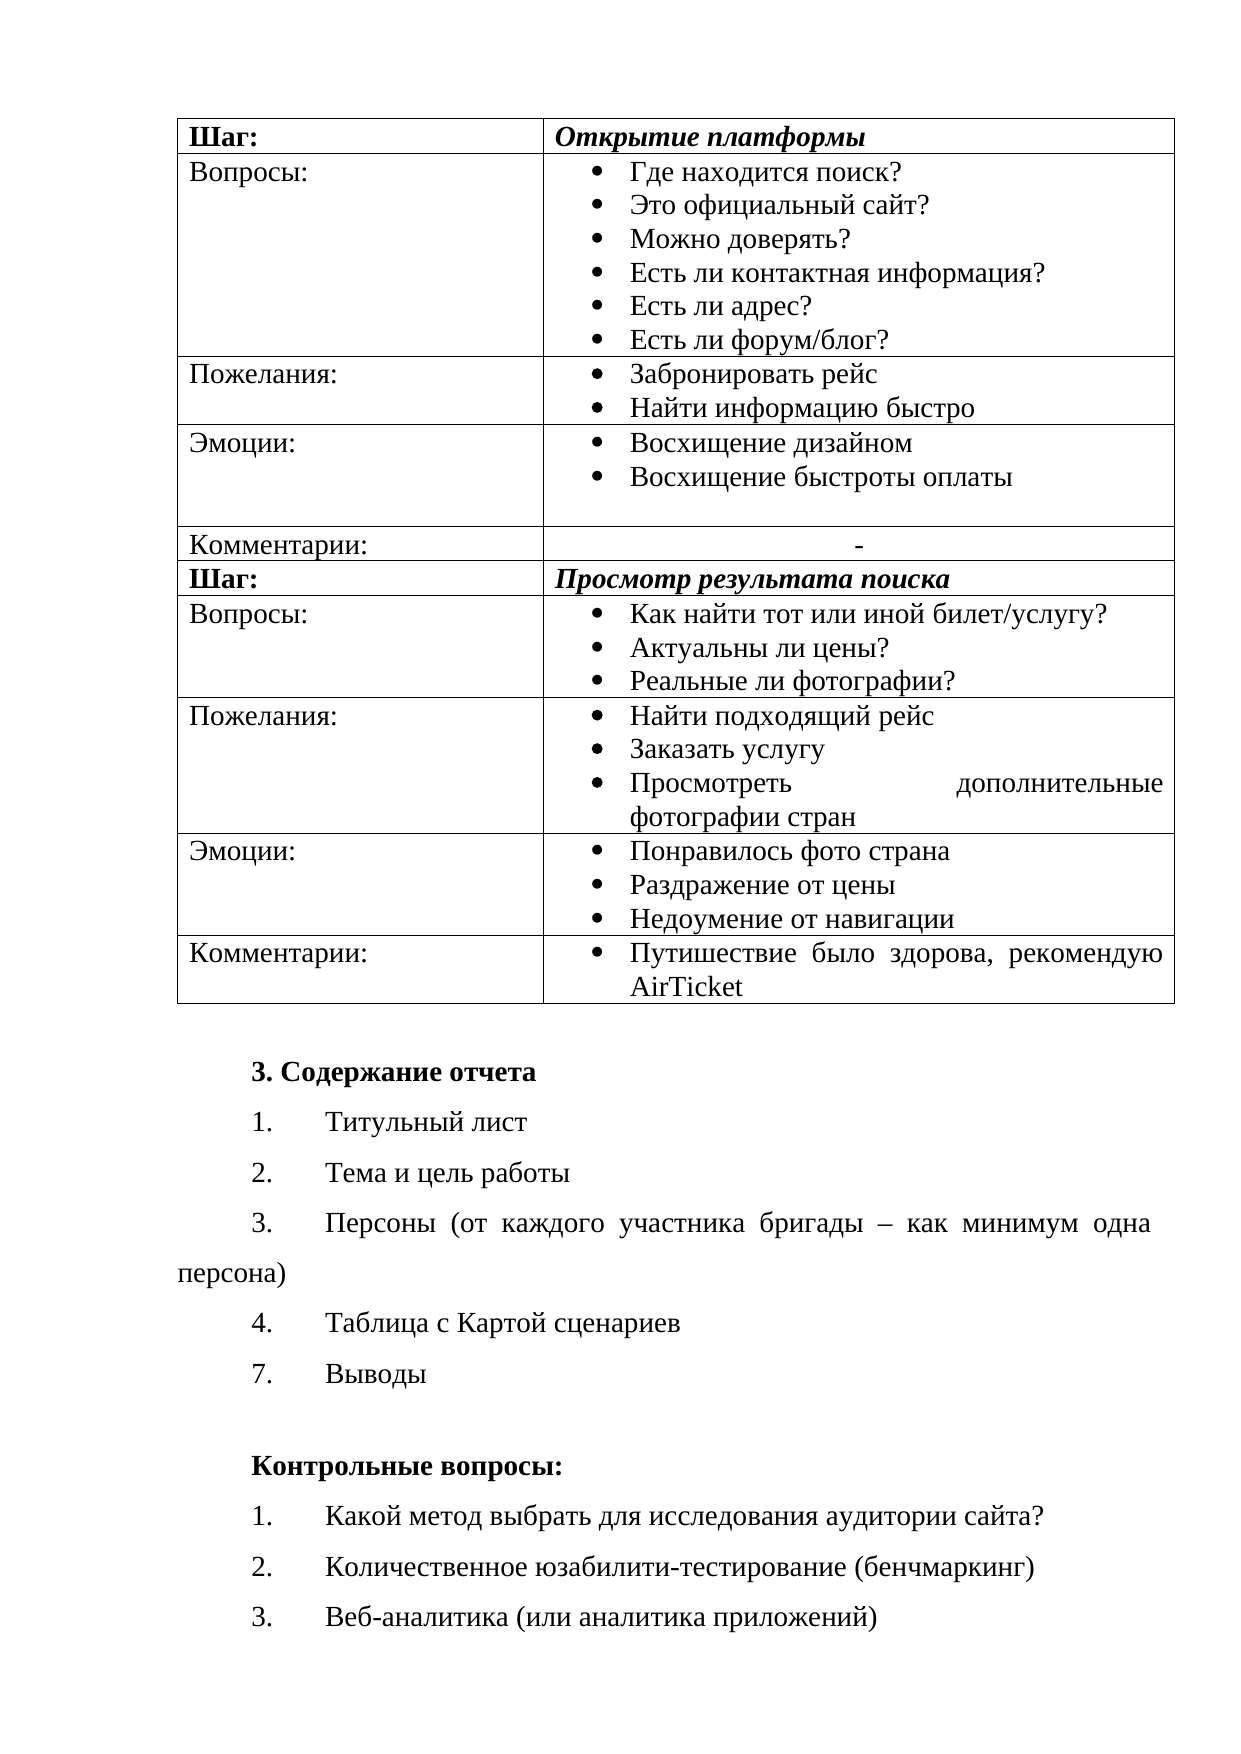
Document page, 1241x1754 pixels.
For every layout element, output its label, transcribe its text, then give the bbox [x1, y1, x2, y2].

list Веб-аналитика (или аналитика приложений) [177, 1599, 1152, 1633]
table_cell Понравилось фото страна Раздражение от цены Недоумение от навигации [544, 834, 1174, 934]
table_cell Путишествие было здорова, рекомендую AirTicket [544, 936, 1174, 1003]
table_header Шаг: [178, 119, 543, 153]
table_cell Найти подходящий рейс Заказать услугу Просмотреть дополнительные фотографии стран [544, 698, 1174, 832]
table_cell Эмоции: [178, 425, 543, 526]
table_cell Пожелания: [178, 698, 543, 832]
table_cell Забронировать рейс Найти информацию быстро [544, 357, 1174, 424]
table_cell Эмоции: [178, 834, 543, 934]
table_cell Восхищение дизайном Восхищение быстроты оплаты [544, 425, 1174, 526]
text 1. Титульный лист [177, 1104, 1152, 1138]
table_cell Как найти тот или иной билет/услугу? Актуальны ли цены? Реальные ли фотографии? [544, 596, 1174, 697]
text 4. Таблица с Картой сценариев [177, 1306, 1152, 1339]
text 3. Содержание отчета [177, 1054, 1152, 1088]
table_cell Пожелания: [178, 357, 543, 424]
table_cell Вопросы: [178, 154, 543, 356]
table_cell - [544, 527, 1174, 560]
table_cell Где находится поиск? Это официальный сайт? Можно доверять? Есть ли контактная информация? Есть ли адрес? Есть ли форум/блог? [544, 154, 1174, 356]
table_cell Комментарии: [178, 527, 543, 560]
text 3. Персоны (от каждого участника бригады – как минимум одна персона) [177, 1205, 1152, 1289]
table_cell Шаг: [178, 561, 543, 595]
list Количественное юзабилити-тестирование (бенчмаркинг) [177, 1549, 1152, 1582]
table_cell Комментарии: [178, 936, 543, 1003]
table_header Открытие платформы [544, 119, 1174, 153]
text 7. Выводы [177, 1356, 1152, 1389]
text Контрольные вопросы: [177, 1448, 1152, 1482]
list Какой метод выбрать для исследования аудитории сайта? [177, 1498, 1152, 1532]
text 2. Тема и цель работы [177, 1155, 1152, 1188]
table_cell Просмотр результата поиска [544, 561, 1174, 595]
table_cell Вопросы: [178, 596, 543, 697]
